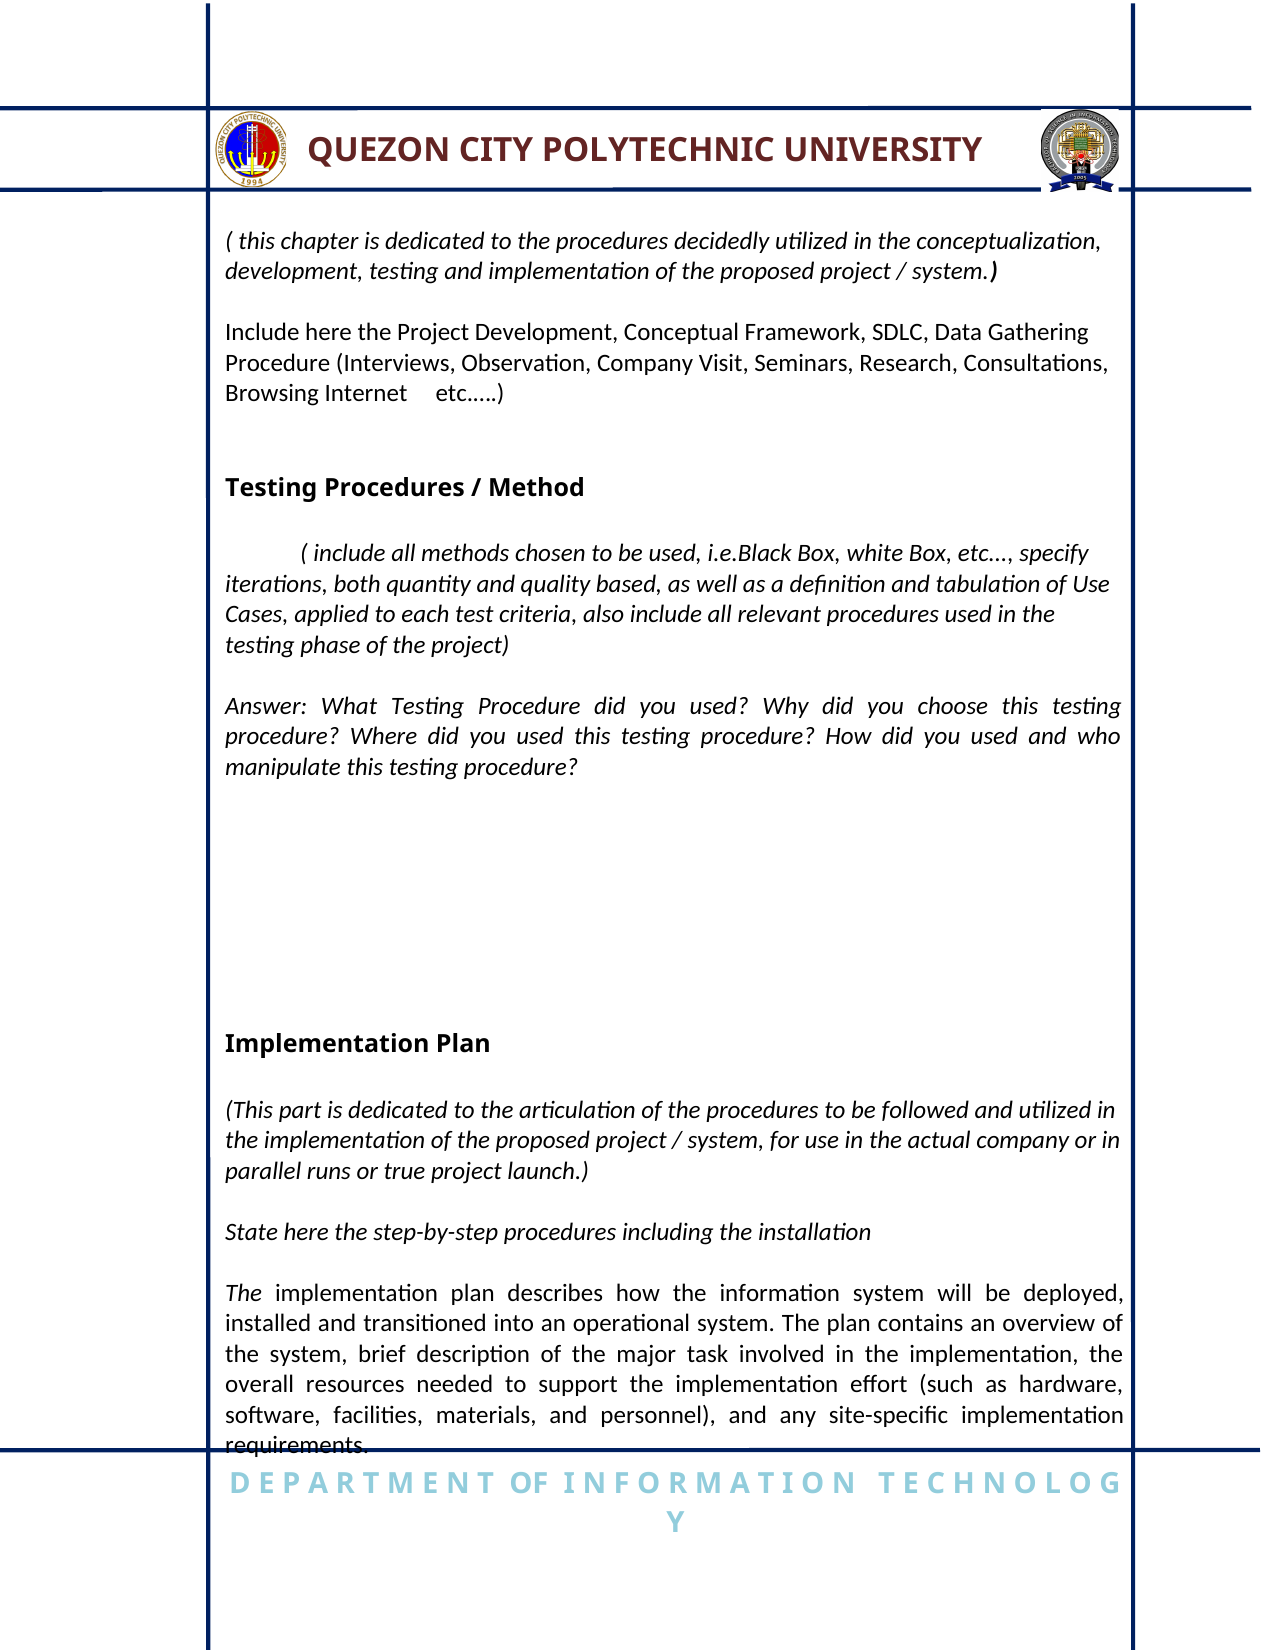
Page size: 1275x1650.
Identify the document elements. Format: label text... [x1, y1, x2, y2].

text State here the step-by-step procedures including the installation [225, 1216, 1125, 1246]
text The implementation plan describes how the information system will be deployed, installed and transitioned into an operational system. The plan contains an overview of the system, brief description of the major task involved in the implementation, the overall resources needed to support the implementation effort (such as hardware, software, facilities, materials, and personnel), and any site-specific implementation requirements. [225, 1277, 1125, 1460]
text ( include all methods chosen to be used, i.e.Black Box, white Box, etc..., specify iterations, both quantity and quality based, as well as a definition and tabulation of Use Cases, applied to each test criteria, also include all relevant procedures used in the testing phase of the project) [225, 537, 1125, 659]
picture [1040, 109, 1119, 191]
text Answer: What Testing Procedure did you used? Why did you choose this testing procedure? Where did you used this testing procedure? How did you used and who manipulate this testing procedure? [225, 690, 1125, 781]
text Implementation Plan [225, 1026, 1125, 1060]
text (This part is dedicated to the articulation of the procedures to be followed and utilized in the implementation of the proposed project / system, for use in the actual company or in parallel runs or true project launch.) [225, 1094, 1125, 1185]
text Testing Procedures / Method [225, 469, 1125, 503]
picture [214, 111, 287, 186]
text Include here the Project Development, Conceptual Framework, SDLC, Data Gathering Procedure (Interviews, Observation, Company Visit, Seminars, Research, Consultations, Browsing Internet etc.….) [225, 317, 1125, 408]
